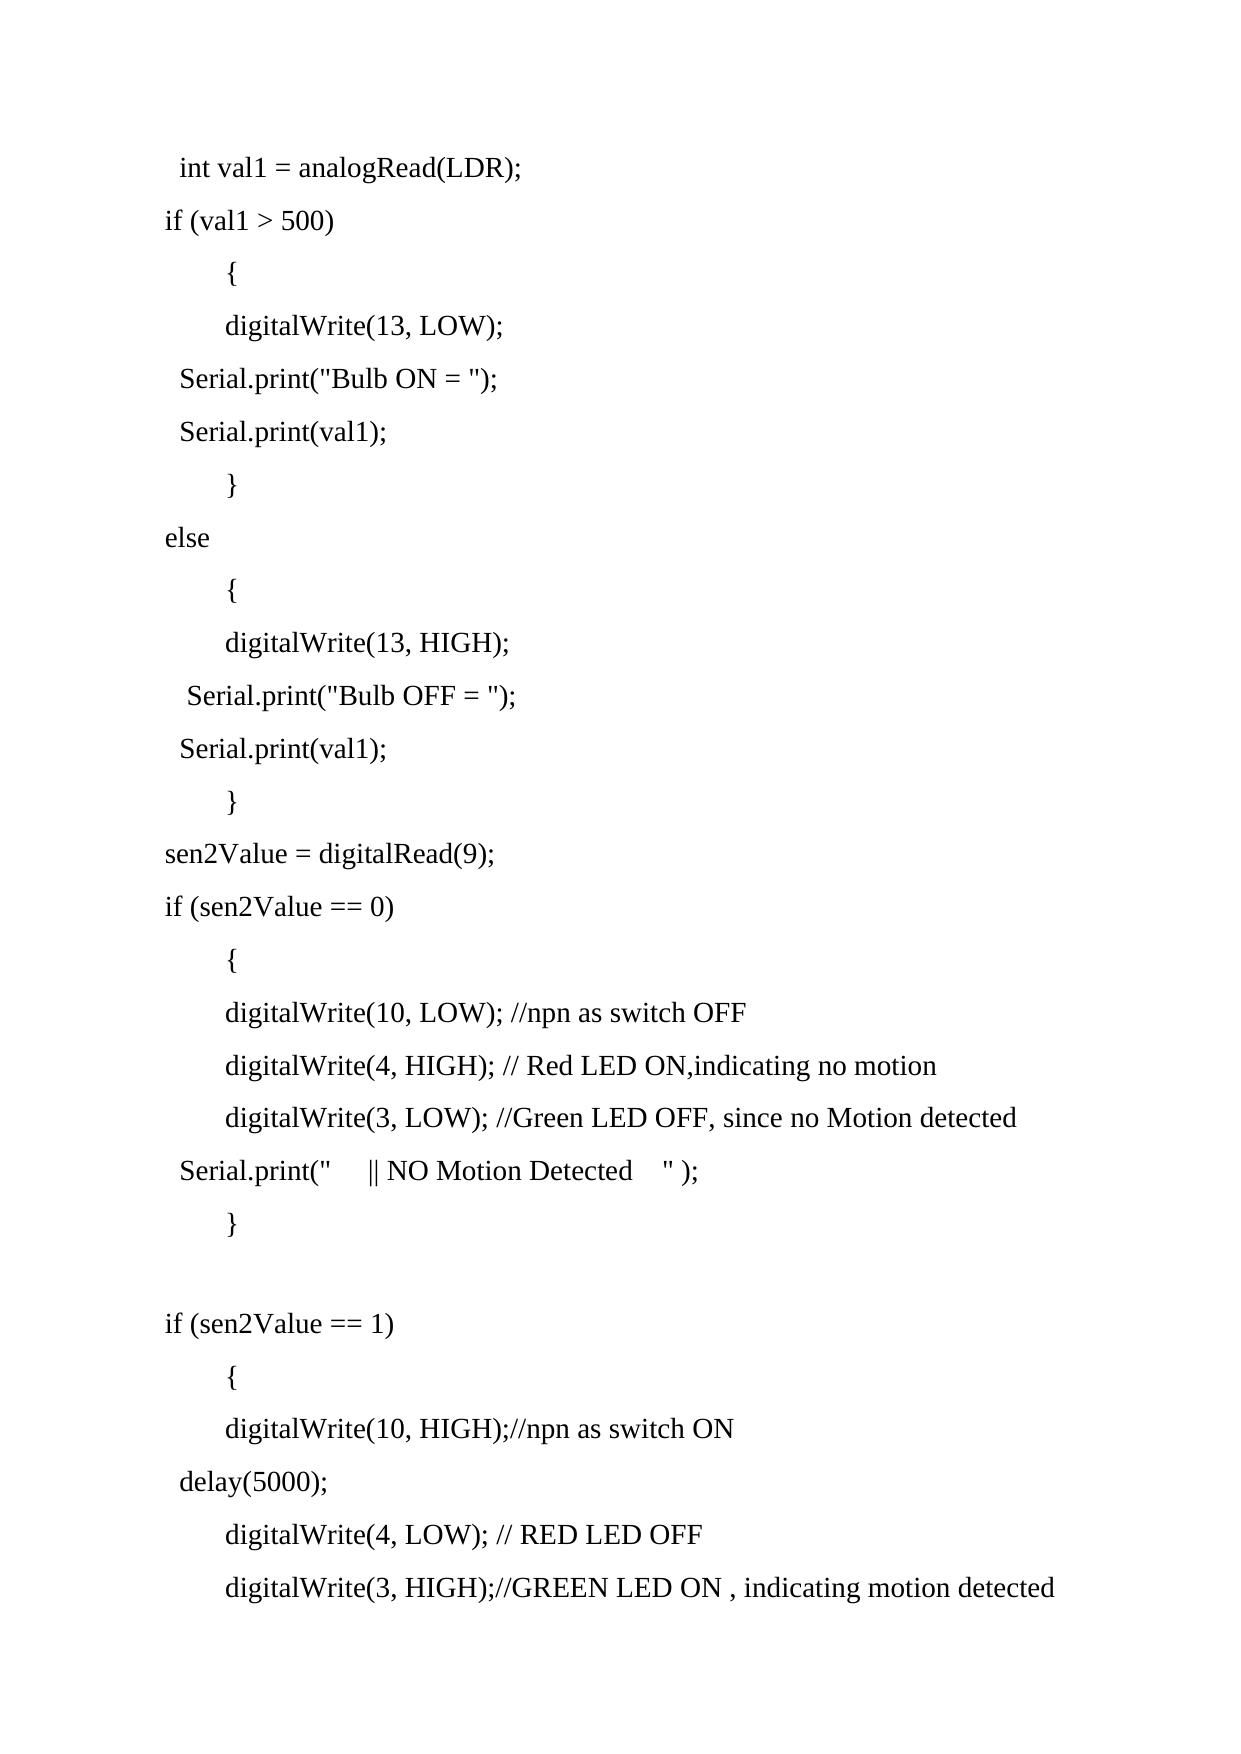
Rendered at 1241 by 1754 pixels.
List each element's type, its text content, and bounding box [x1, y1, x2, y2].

text sen2Value = digitalRead(9); [150, 837, 1090, 870]
text delay(5000); [150, 1464, 1090, 1498]
text digitalWrite(4, HIGH); // Red LED ON,indicating no motion [150, 1048, 1090, 1081]
text { [150, 256, 1090, 289]
text Serial.print("Bulb OFF = "); [150, 678, 1090, 712]
text int val1 = analogRead(LDR); [150, 150, 1090, 183]
text } [150, 467, 1090, 500]
text if (val1 > 500) [150, 203, 1090, 236]
text if (sen2Value == 0) [150, 889, 1090, 923]
text if (sen2Value == 1) [150, 1306, 1090, 1339]
text else [150, 520, 1090, 553]
text Serial.print(" || NO Motion Detected " ); [150, 1153, 1090, 1187]
text { [150, 1359, 1090, 1392]
text { [150, 572, 1090, 606]
text digitalWrite(3, HIGH);//GREEN LED ON , indicating motion detected [150, 1570, 1090, 1603]
text digitalWrite(10, LOW); //npn as switch OFF [150, 995, 1090, 1028]
text Serial.print(val1); [150, 731, 1090, 764]
text { [150, 942, 1090, 976]
text Serial.print(val1); [150, 414, 1090, 448]
text } [150, 1206, 1090, 1240]
text digitalWrite(10, HIGH);//npn as switch ON [150, 1412, 1090, 1445]
text } [150, 784, 1090, 817]
text Serial.print("Bulb ON = "); [150, 361, 1090, 395]
text digitalWrite(3, LOW); //Green LED OFF, since no Motion detected [150, 1101, 1090, 1134]
text digitalWrite(4, LOW); // RED LED OFF [150, 1517, 1090, 1551]
text digitalWrite(13, HIGH); [150, 625, 1090, 659]
text digitalWrite(13, LOW); [150, 308, 1090, 342]
